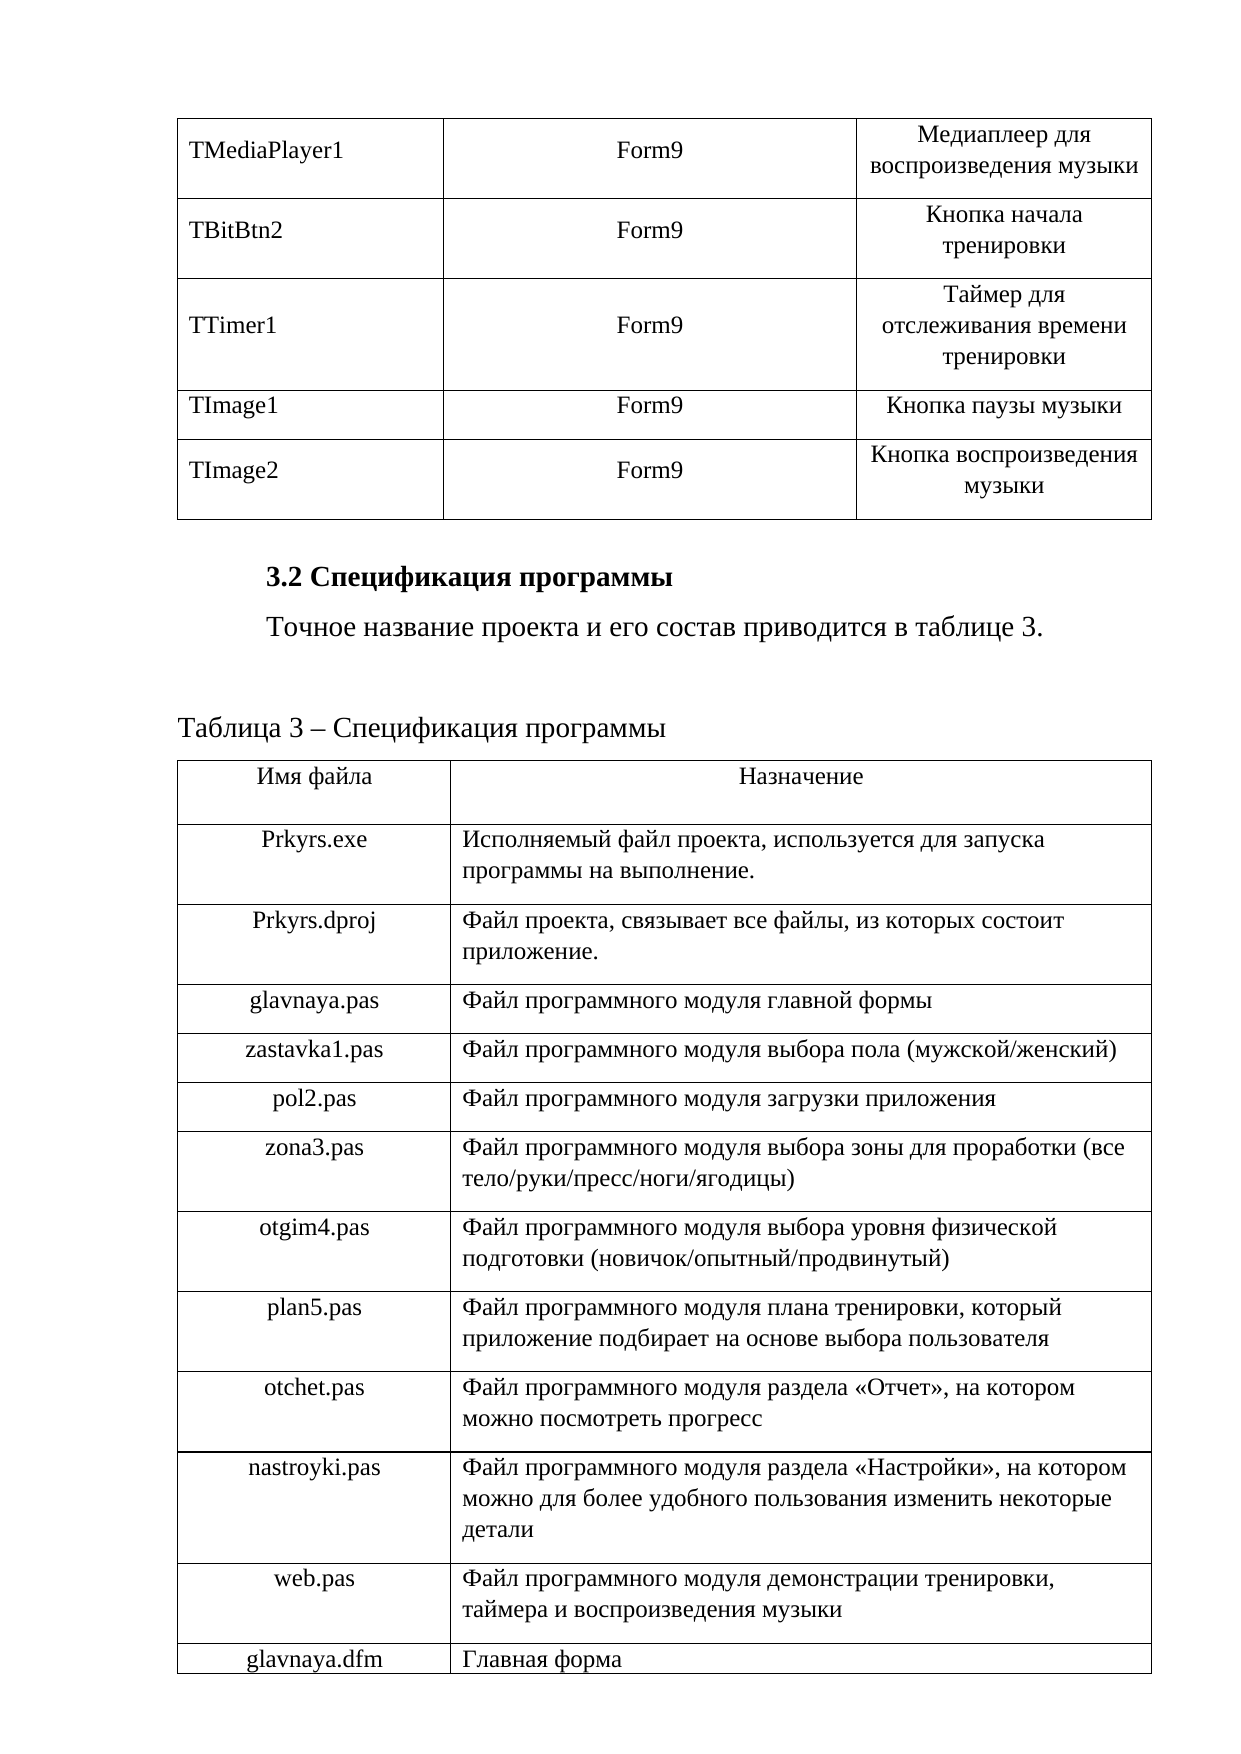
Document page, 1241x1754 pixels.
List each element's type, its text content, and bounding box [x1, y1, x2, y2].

table_cell TMediaPlayer1 [178, 119, 443, 198]
table_cell otchet.pas [178, 1372, 450, 1451]
table_cell nastroyki.pas [178, 1453, 450, 1562]
table_cell Главная форма [451, 1644, 1151, 1672]
table_cell Кнопка начала тренировки [857, 199, 1151, 278]
table_cell Файл программного модуля демонстрации тренировки, таймера и воспроизведения музыки [451, 1564, 1151, 1643]
table_cell Файл программного модуля раздела «Настройки», на котором можно для более удобного пользования изменить некоторые детали [451, 1453, 1151, 1562]
table_cell glavnaya.dfm [178, 1644, 450, 1672]
table_cell zona3.pas [178, 1132, 450, 1211]
table_cell pol2.pas [178, 1083, 450, 1131]
text 3.2 Спецификация программы [177, 559, 1152, 593]
table_cell Исполняемый файл проекта, используется для запуска программы на выполнение. [451, 825, 1151, 904]
table_cell zastavka1.pas [178, 1034, 450, 1082]
table_cell Кнопка паузы музыки [857, 391, 1151, 438]
table_cell plan5.pas [178, 1292, 450, 1371]
table_header Имя файла [178, 761, 450, 823]
text Таблица 3 – Спецификация программы [177, 710, 1152, 744]
table_cell TImage2 [178, 440, 443, 519]
table_cell Файл программного модуля загрузки приложения [451, 1083, 1151, 1131]
table_cell Файл программного модуля главной формы [451, 985, 1151, 1033]
table_cell TImage1 [178, 391, 443, 438]
table_cell Файл программного модуля плана тренировки, который приложение подбирает на основе выбора пользователя [451, 1292, 1151, 1371]
table_cell Form9 [444, 440, 856, 519]
table_header Назначение [451, 761, 1151, 823]
table_cell Form9 [444, 391, 856, 438]
table_cell Файл программного модуля раздела «Отчет», на котором можно посмотреть прогресс [451, 1372, 1151, 1451]
table_cell TTimer1 [178, 279, 443, 389]
table_cell Form9 [444, 119, 856, 198]
table_cell Таймер для отслеживания времени тренировки [857, 279, 1151, 389]
table_cell Файл программного модуля выбора уровня физической подготовки (новичок/опытный/продвинутый) [451, 1212, 1151, 1291]
table_cell Файл проекта, связывает все файлы, из которых состоит приложение. [451, 905, 1151, 984]
table_cell Form9 [444, 279, 856, 389]
table_cell Медиаплеер для воспроизведения музыки [857, 119, 1151, 198]
table_cell Prkyrs.exe [178, 825, 450, 904]
table_cell web.pas [178, 1564, 450, 1643]
table_cell Файл программного модуля выбора зоны для проработки (все тело/руки/пресс/ноги/ягодицы) [451, 1132, 1151, 1211]
table_cell otgim4.pas [178, 1212, 450, 1291]
table_cell TBitBtn2 [178, 199, 443, 278]
table_cell glavnaya.pas [178, 985, 450, 1033]
table_cell Файл программного модуля выбора пола (мужской/женский) [451, 1034, 1151, 1082]
table_cell Prkyrs.dproj [178, 905, 450, 984]
table_cell Кнопка воспроизведения музыки [857, 440, 1151, 519]
table_cell Form9 [444, 199, 856, 278]
text Точное название проекта и его состав приводится в таблице 3. [177, 609, 1152, 643]
